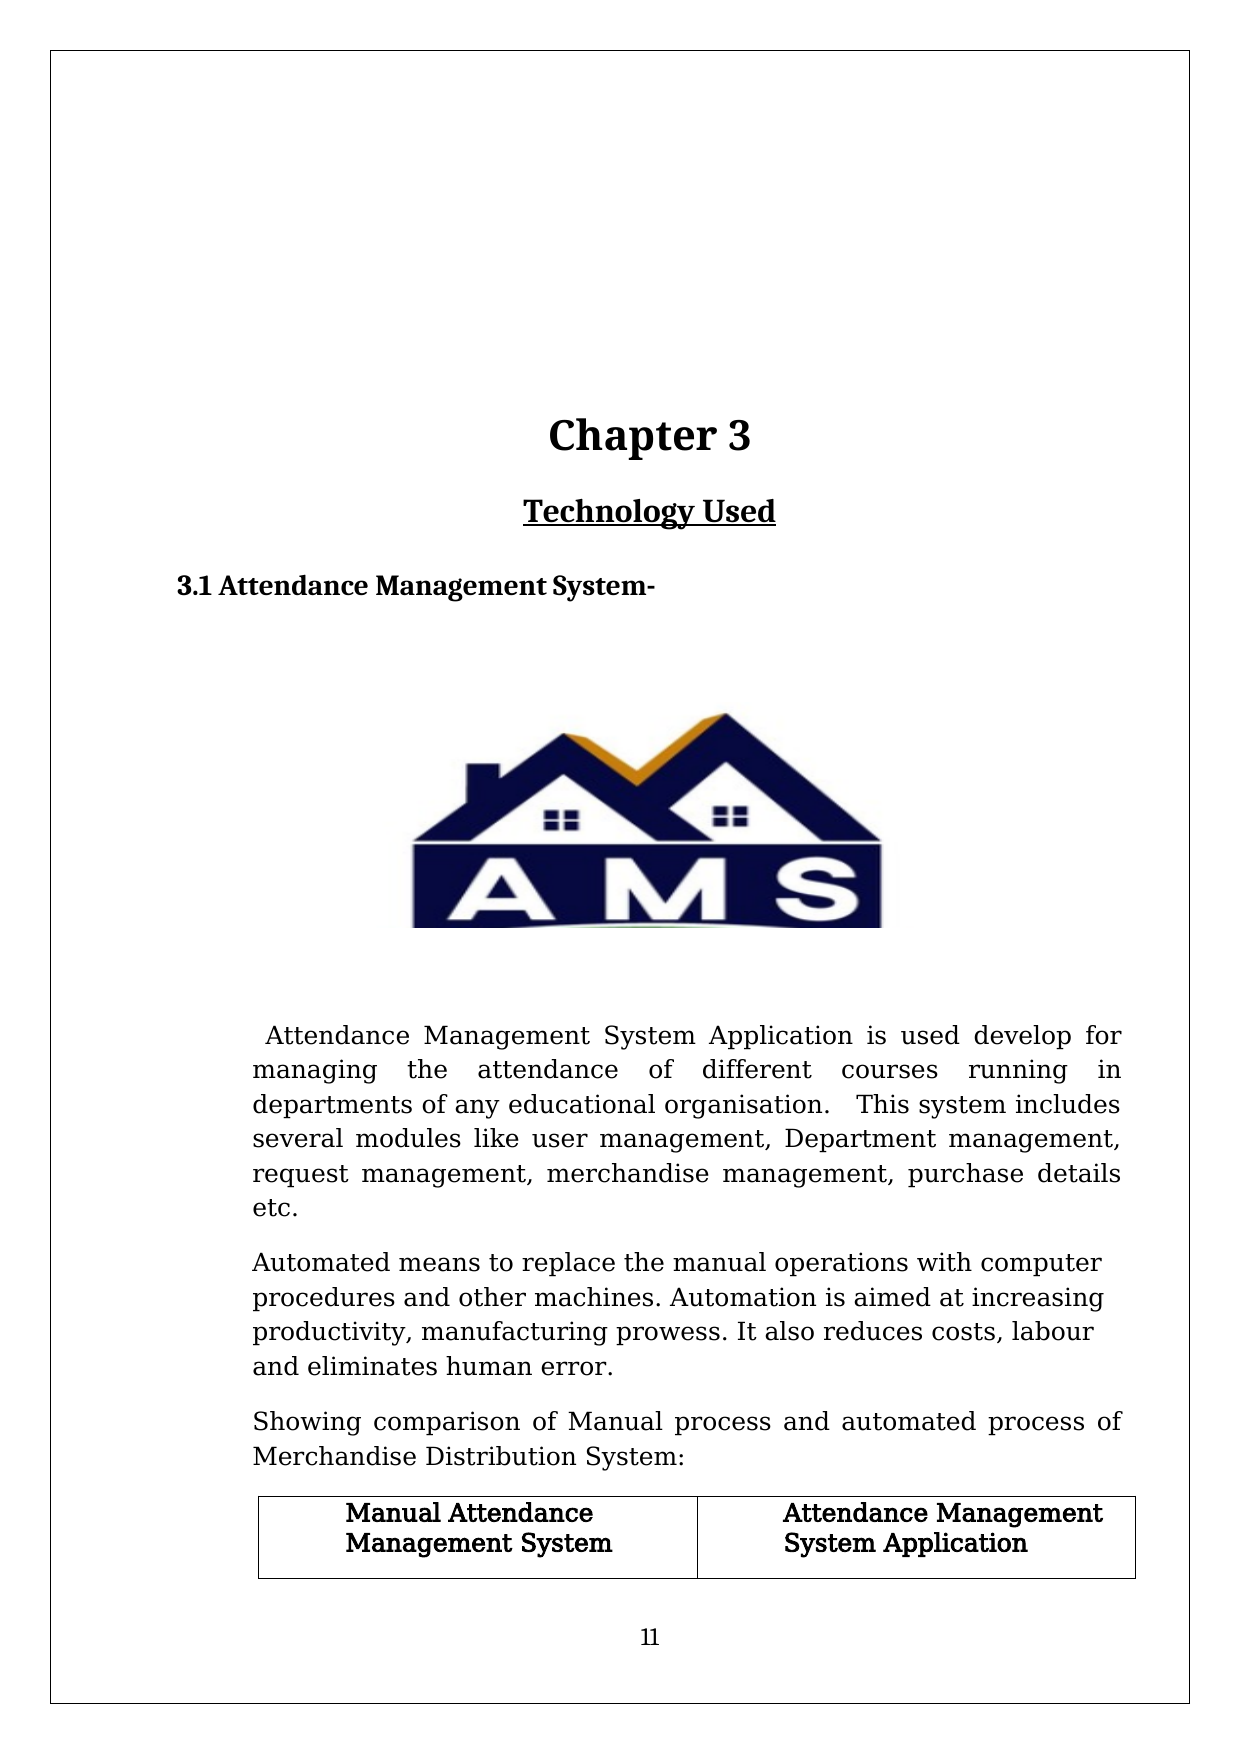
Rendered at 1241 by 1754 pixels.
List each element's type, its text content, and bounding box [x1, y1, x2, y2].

text Automated means to replace the manual operations with computer procedures and other machines. Automation is aimed at increasing productivity, manufacturing prowess. It also reduces costs, labour and eliminates human error. [252, 1247, 1122, 1381]
text Showing comparison of Manual process and automated process of Merchandise Distribution System: [252, 1406, 1122, 1470]
subtitle Chapter 3 [177, 406, 1122, 463]
subtitle Technology Used [177, 492, 1122, 530]
table_header Attendance Management System Application [698, 1497, 1135, 1577]
subtitle 3.1 Attendance Management System- [177, 569, 1122, 602]
text Attendance Management System Application is used develop for managing the attendance of different courses running in departments of any educational organisation. This system includes several modules like user management, Department management, request management, merchandise management, purchase details etc. [252, 1019, 1122, 1222]
table_header Manual Attendance Management System [259, 1497, 697, 1577]
picture [376, 702, 923, 928]
